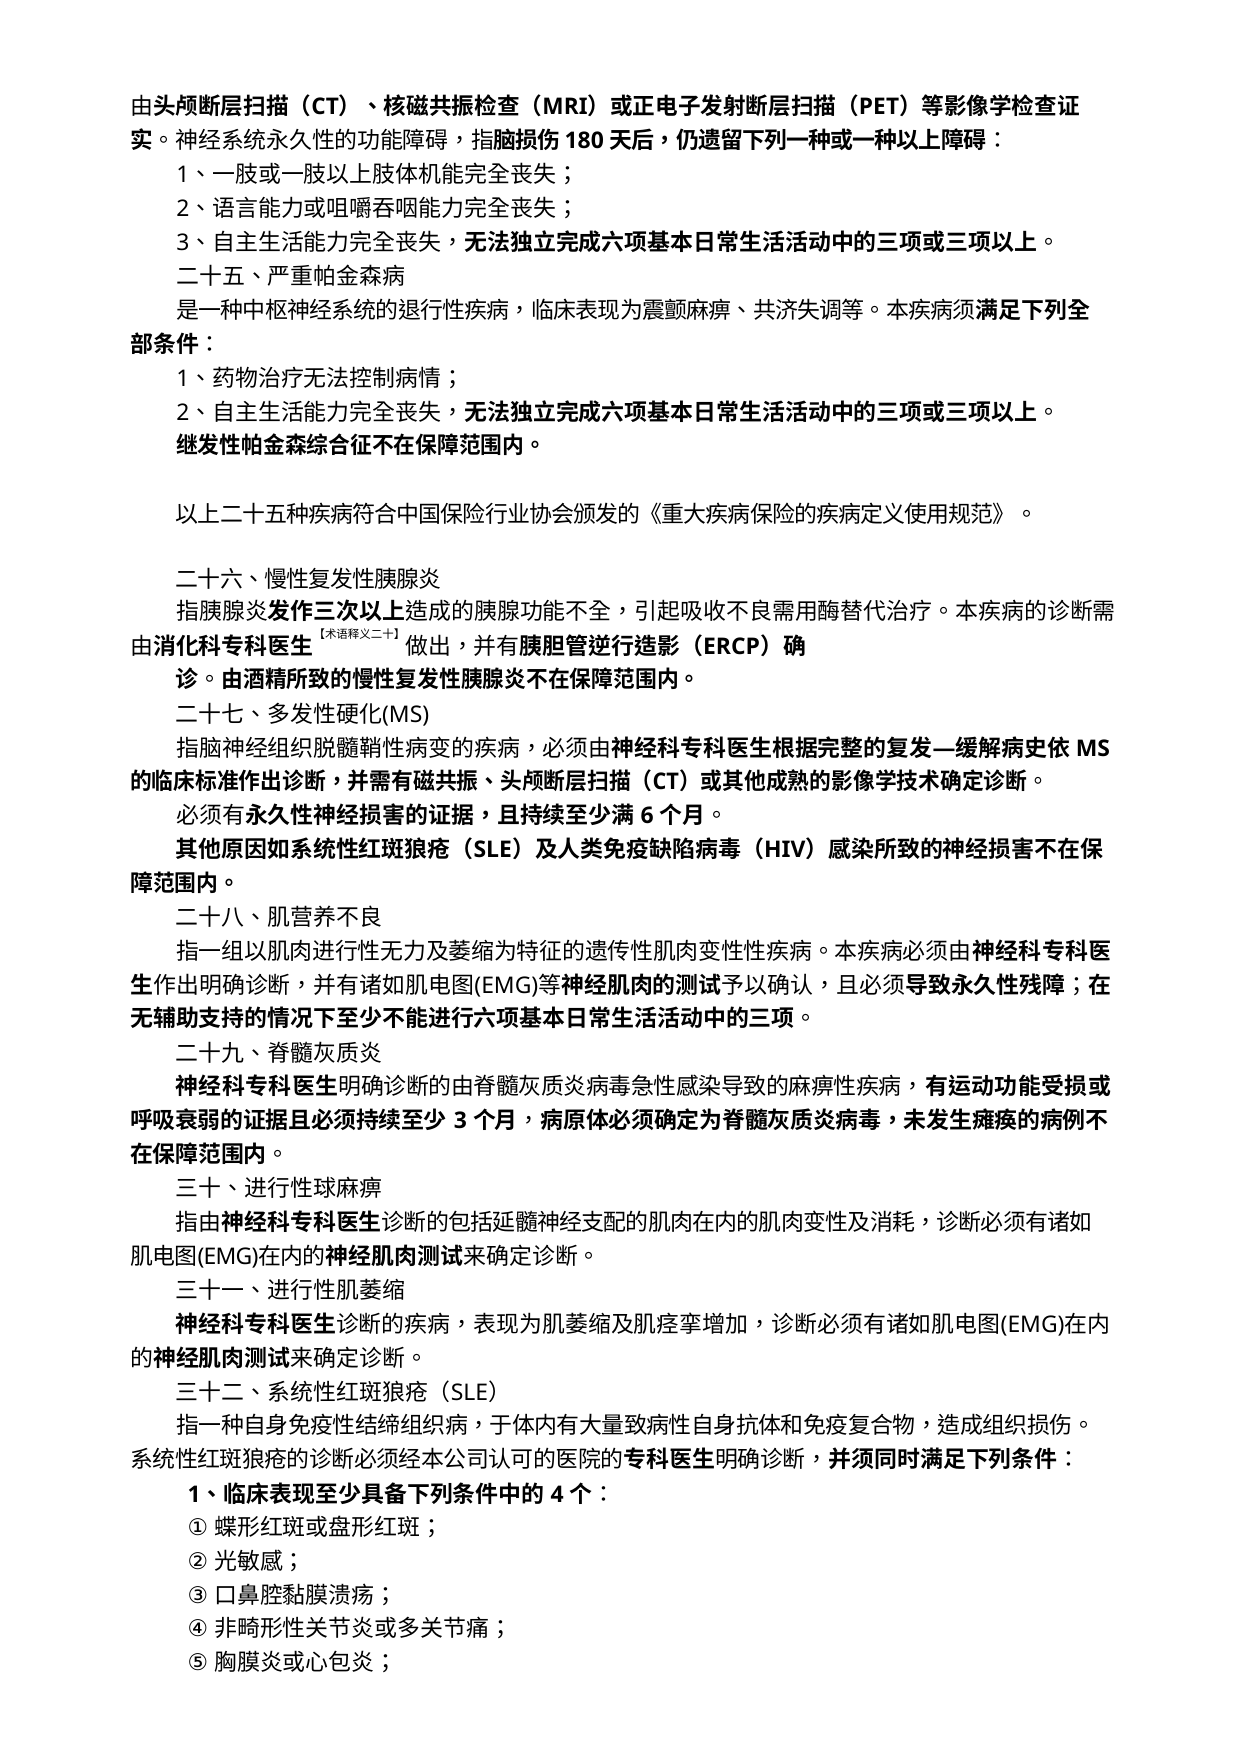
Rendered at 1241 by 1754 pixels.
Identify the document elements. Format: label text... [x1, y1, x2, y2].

text 神经科专科医生诊断的疾病，表现为肌萎缩及肌痉挛增加，诊断必须有诸如肌电图(EMG)在内的神经肌肉测试来确定诊断。 [130, 1308, 1111, 1373]
text 以上二十五种疾病符合中国保险行业协会颁发的《重大疾病保险的疾病定义使用规范》。二十六、慢性复发性胰腺炎 [176, 471, 1058, 601]
text 是一种中枢神经系统的退行性疾病，临床表现为震颤麻痹、共济失调等。本疾病须满足下列全部条件： [130, 294, 1111, 359]
text ④ 非畸形性关节炎或多关节痛； [187, 1612, 1128, 1643]
text 3、自主生活能力完全丧失，无法独立完成六项基本日常生活活动中的三项或三项以上。二十五、严重帕金森病 [176, 226, 1062, 291]
text 2、自主生活能力完全丧失，无法独立完成六项基本日常生活活动中的三项或三项以上。继发性帕金森综合征不在保障范围内。 [176, 396, 1062, 461]
text ⑤ 胸膜炎或心包炎； [187, 1646, 1128, 1677]
text 指一种自身免疫性结缔组织病，于体内有大量致病性自身抗体和免疫复合物，造成组织损伤。系统性红斑狼疮的诊断必须经本公司认可的医院的专科医生明确诊断，并须同时满足下列条件： [130, 1409, 1117, 1474]
text 指脑神经组织脱髓鞘性病变的疾病，必须由神经科专科医生根据完整的复发—缓解病史依 MS 的临床标准作出诊断，并需有磁共振、头颅断层扫描（CT）或其他成熟的影像学技术确定诊断。 [130, 732, 1111, 797]
text 二十九、脊髓灰质炎 [176, 1037, 1128, 1068]
text ① 蝶形红斑或盘形红斑； [187, 1511, 1128, 1542]
text 指一组以肌肉进行性无力及萎缩为特征的遗传性肌肉变性性疾病。本疾病必须由神经科专科医生作出明确诊断，并有诸如肌电图(EMG)等神经肌肉的测试予以确认，且必须导致永久性残障；在无辅助支持的情况下至少不能进行六项基本日常生活活动中的三项。 [130, 935, 1111, 1033]
text ② 光敏感； [187, 1545, 1128, 1576]
text 其他原因如系统性红斑狼疮（SLE）及人类免疫缺陷病毒（HIV）感染所致的神经损害不在保障范围内。 [130, 833, 1119, 898]
subtitle 必须有永久性神经损害的证据，且持续至少满 6 个月。 [176, 799, 1128, 831]
text 二十七、多发性硬化(MS) [176, 698, 1128, 729]
text ③ 口鼻腔黏膜溃疡； [187, 1578, 1128, 1610]
text 2、语言能力或咀嚼吞咽能力完全丧失； [176, 192, 1128, 223]
text 由消化科专科医生【术语释义二十】做出，并有胰胆管逆行造影（ERCP）确诊。由酒精所致的慢性复发性胰腺炎不在保障范围内。 [130, 626, 843, 695]
text 三十、进行性球麻痹 [176, 1172, 1128, 1203]
subtitle 由头颅断层扫描（CT）、核磁共振检查（MRI）或正电子发射断层扫描（PET）等影像学检查证实。神经系统永久性的功能障碍，指脑损伤 180 天后，仍遗留下列一种或一种以上障碍： [130, 90, 1111, 155]
text 三十一、进行性肌萎缩 [176, 1274, 1128, 1305]
text 1、药物治疗无法控制病情； [176, 362, 1128, 393]
text 神经科专科医生明确诊断的由脊髓灰质炎病毒急性感染导致的麻痹性疾病，有运动功能受损或呼吸衰弱的证据且必须持续至少 3 个月，病原体必须确定为脊髓灰质炎病毒，未发生瘫痪的病例不在保障范围内。 [130, 1070, 1111, 1169]
text 指由神经科专科医生诊断的包括延髓神经支配的肌肉在内的肌肉变性及消耗，诊断必须有诸如肌电图(EMG)在内的神经肌肉测试来确定诊断。 [130, 1206, 1111, 1271]
text 二十八、肌营养不良 [176, 901, 1128, 932]
subtitle 1、临床表现至少具备下列条件中的 4 个： [187, 1478, 1128, 1509]
text 三十二、系统性红斑狼疮（SLE） [176, 1376, 1128, 1407]
text 1、一肢或一肢以上肢体机能完全丧失； [176, 158, 1128, 190]
text 指胰腺炎发作三次以上造成的胰腺功能不全，引起吸收不良需用酶替代治疗。本疾病的诊断需 [176, 601, 1128, 624]
